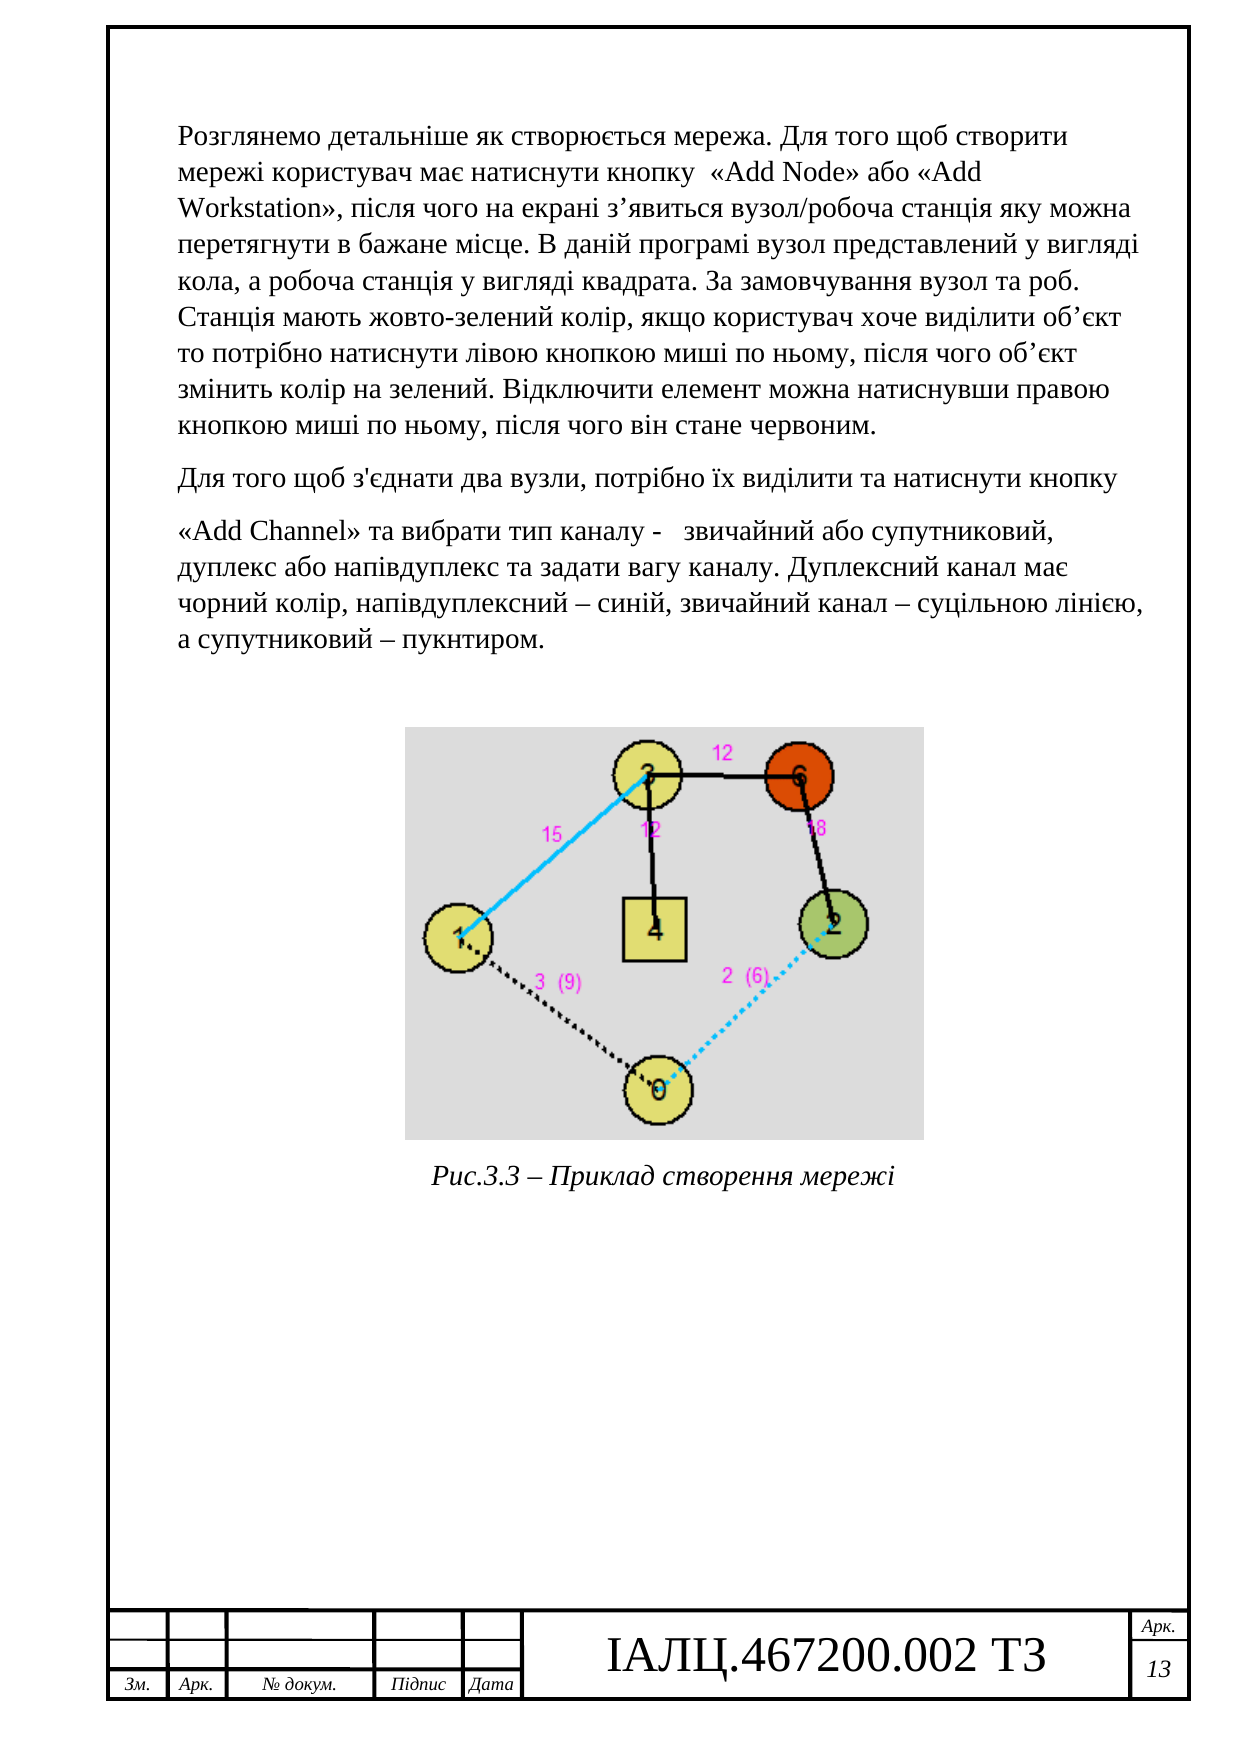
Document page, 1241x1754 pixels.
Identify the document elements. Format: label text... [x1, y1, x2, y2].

text Рис.3.3 – Приклад створення мережі [177, 1158, 1152, 1192]
text «Add Channel» та вибрати тип каналу - звичайний або супутниковий, дуплекс або напівдуплекс та задати вагу каналу. Дуплексний канал має чорний колір, напівдуплексний – синій, звичайний канал – суцільною лінією, а супутниковий – пукнтиром. [177, 513, 1152, 655]
text Розглянемо детальніше як створюється мережа. Для того щоб створити мережі користувач має натиснути кнопку «Add Node» або «Add Workstation», після чого на екрані з’явиться вузол/робоча станція яку можна перетягнути в бажане місце. В даній програмі вузол представлений у вигляді кола, а робоча станція у вигляді квадрата. За замовчування вузол та роб. Станція мають жовто-зелений колір, якщо користувач хоче виділити об’єкт то потрібно натиснути лівою кнопкою миші по ньому, після чого об’єкт змінить колір на зелений. Відключити елемент можна натиснувши правою кнопкою миші по ньому, після чого він стане червоним. [177, 118, 1152, 441]
text Для того щоб з'єднати два вузли, потрібно їх виділити та натиснути кнопку [177, 460, 1152, 494]
picture [405, 727, 924, 1140]
